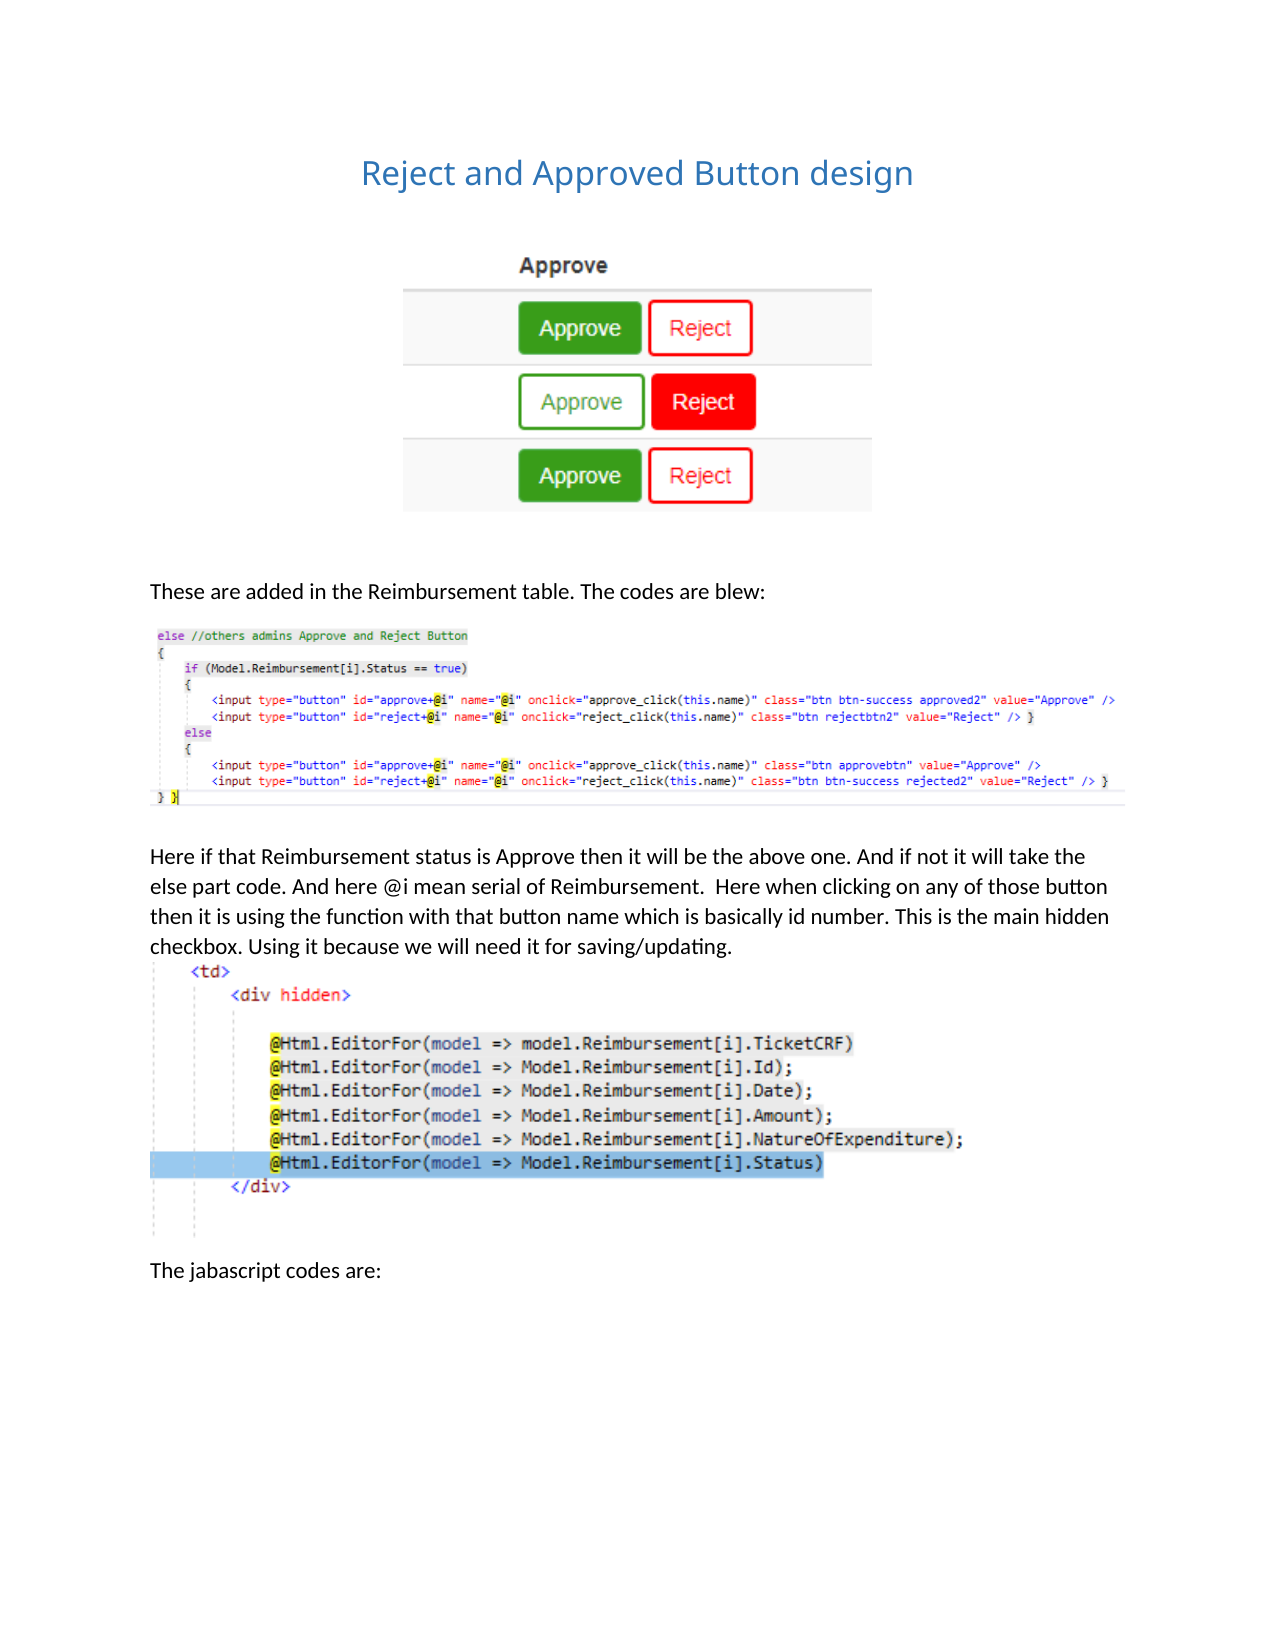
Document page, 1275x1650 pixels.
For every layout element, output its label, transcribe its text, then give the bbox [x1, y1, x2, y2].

picture [150, 962, 1100, 1238]
subtitle Reject and Approved Button design [150, 150, 1125, 195]
text The jabascript codes are: [150, 1257, 1125, 1284]
picture [403, 198, 872, 559]
text These are added in the Reimbursement table. The codes are blew: [150, 577, 1125, 605]
picture [150, 624, 1125, 823]
